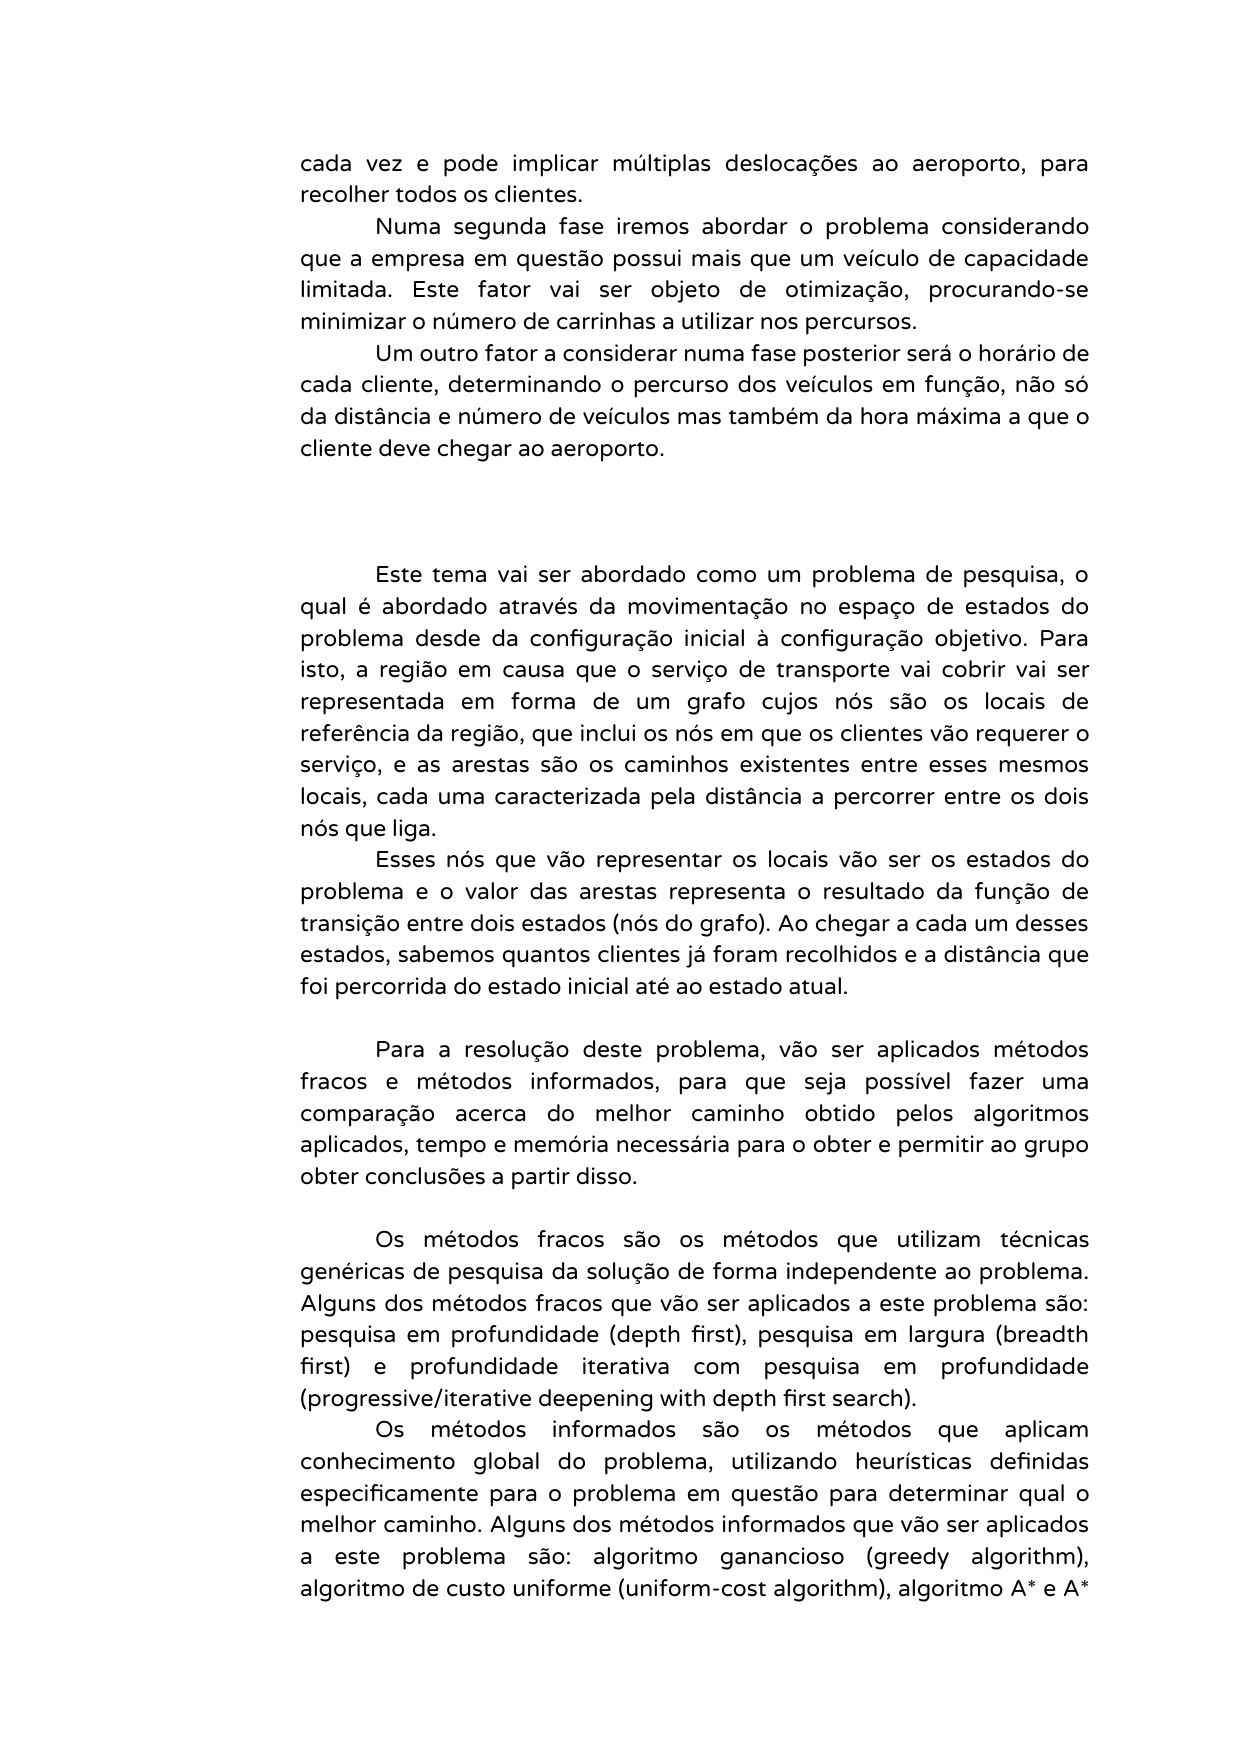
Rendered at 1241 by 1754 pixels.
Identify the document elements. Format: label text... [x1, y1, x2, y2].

text Os métodos fracos são os métodos que utilizam técnicas genéricas de pesquisa da solução de forma independente ao problema. Alguns dos métodos fracos que vão ser aplicados a este problema são: pesquisa em profundidade (depth first), pesquisa em largura (breadth first) e profundidade iterativa com pesquisa em profundidade (progressive/iterative deepening with depth first search). [300, 1227, 1090, 1413]
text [300, 1417, 1090, 1603]
text Numa segunda fase iremos abordar o problema considerando que a empresa em questão possui mais que um veículo de capacidade limitada. Este fator vai ser objeto de otimização, procurando-se minimizar o número de carrinhas a utilizar nos percursos. [300, 213, 1090, 336]
text Este tema vai ser abordado como um problema de pesquisa, o qual é abordado através da movimentação no espaço de estados do problema desde da configuração inicial à configuração objetivo. Para isto, a região em causa que o serviço de transporte vai cobrir vai ser representada em forma de um grafo cujos nós são os locais de referência da região, que inclui os nós em que os clientes vão requerer o serviço, e as arestas são os caminhos existentes entre esses mesmos locais, cada uma caracterizada pela distância a percorrer entre os dois nós que liga. [300, 562, 1090, 843]
text Um outro fator a considerar numa fase posterior será o horário de cada cliente, determinando o percurso dos veículos em função, não só da distância e número de veículos mas também da hora máxima a que o cliente deve chegar ao aeroporto. [300, 340, 1090, 463]
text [300, 150, 1090, 209]
text Esses nós que vão representar os locais vão ser os estados do problema e o valor das arestas representa o resultado da função de transição entre dois estados (nós do grafo). Ao chegar a cada um desses estados, sabemos quantos clientes já foram recolhidos e a distância que foi percorrida do estado inicial até ao estado atual. [300, 847, 1090, 1001]
text Para a resolução deste problema, vão ser aplicados métodos fracos e métodos informados, para que seja possível fazer uma comparação acerca do melhor caminho obtido pelos algoritmos aplicados, tempo e memória necessária para o obter e permitir ao grupo obter conclusões a partir disso. [300, 1037, 1090, 1191]
